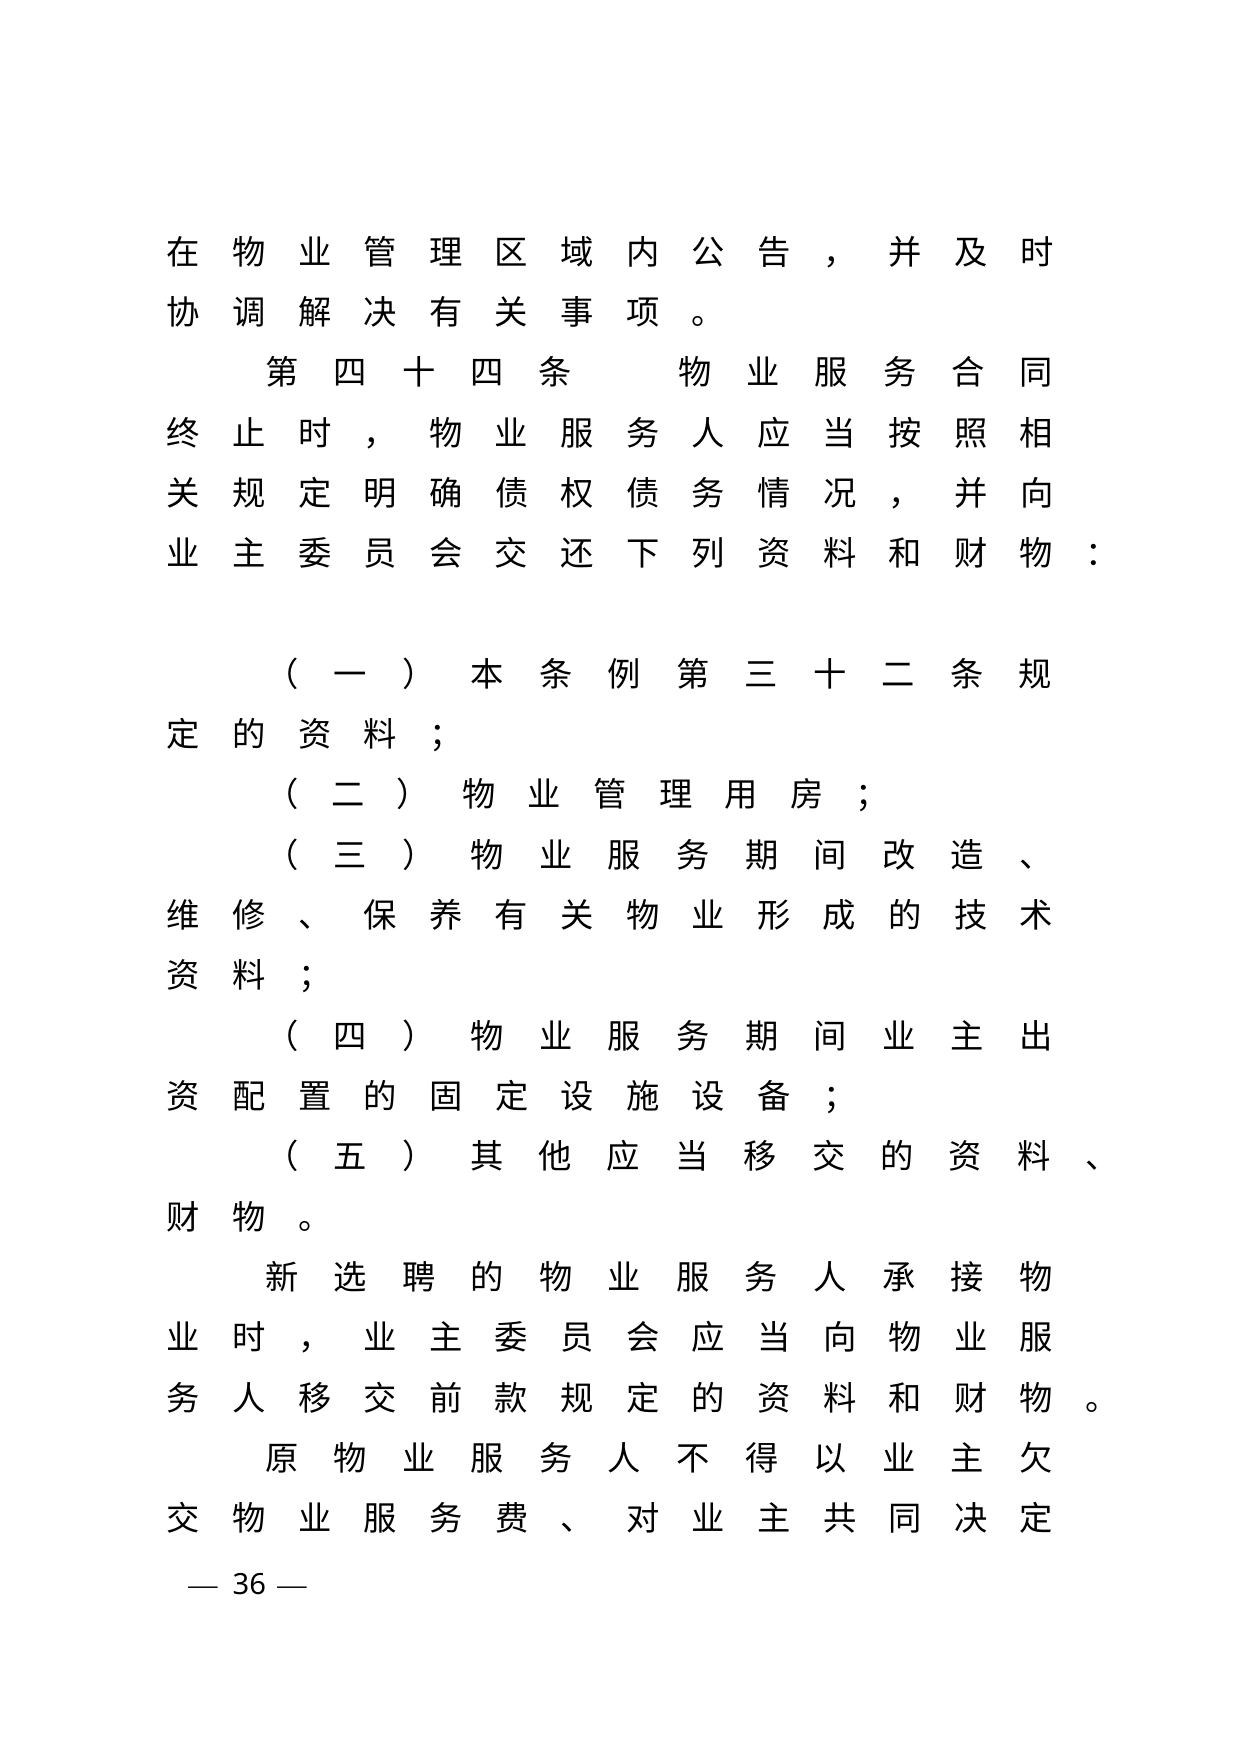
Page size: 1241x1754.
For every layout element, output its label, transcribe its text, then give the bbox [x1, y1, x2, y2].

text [167, 1426, 1085, 1546]
text 第四十四条 物业服务合同终止时，物业服务人应当按照相关规定明确债权债务情况，并向业主委员会交还下列资料和财物： [167, 340, 1085, 642]
text （二）物业管理用房； [167, 762, 1085, 822]
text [167, 219, 1085, 340]
text （三）物业服务期间改造、维修、保养有关物业形成的技术资料； [167, 822, 1085, 1003]
text （五）其他应当移交的资料、财物。 [167, 1124, 1085, 1245]
text （一）本条例第三十二条规定的资料； [167, 642, 1085, 762]
text （四）物业服务期间业主出资配置的固定设施设备； [167, 1003, 1085, 1124]
text 新选聘的物业服务人承接物业时，业主委员会应当向物业服务人移交前款规定的资料和财物。 [167, 1245, 1085, 1426]
